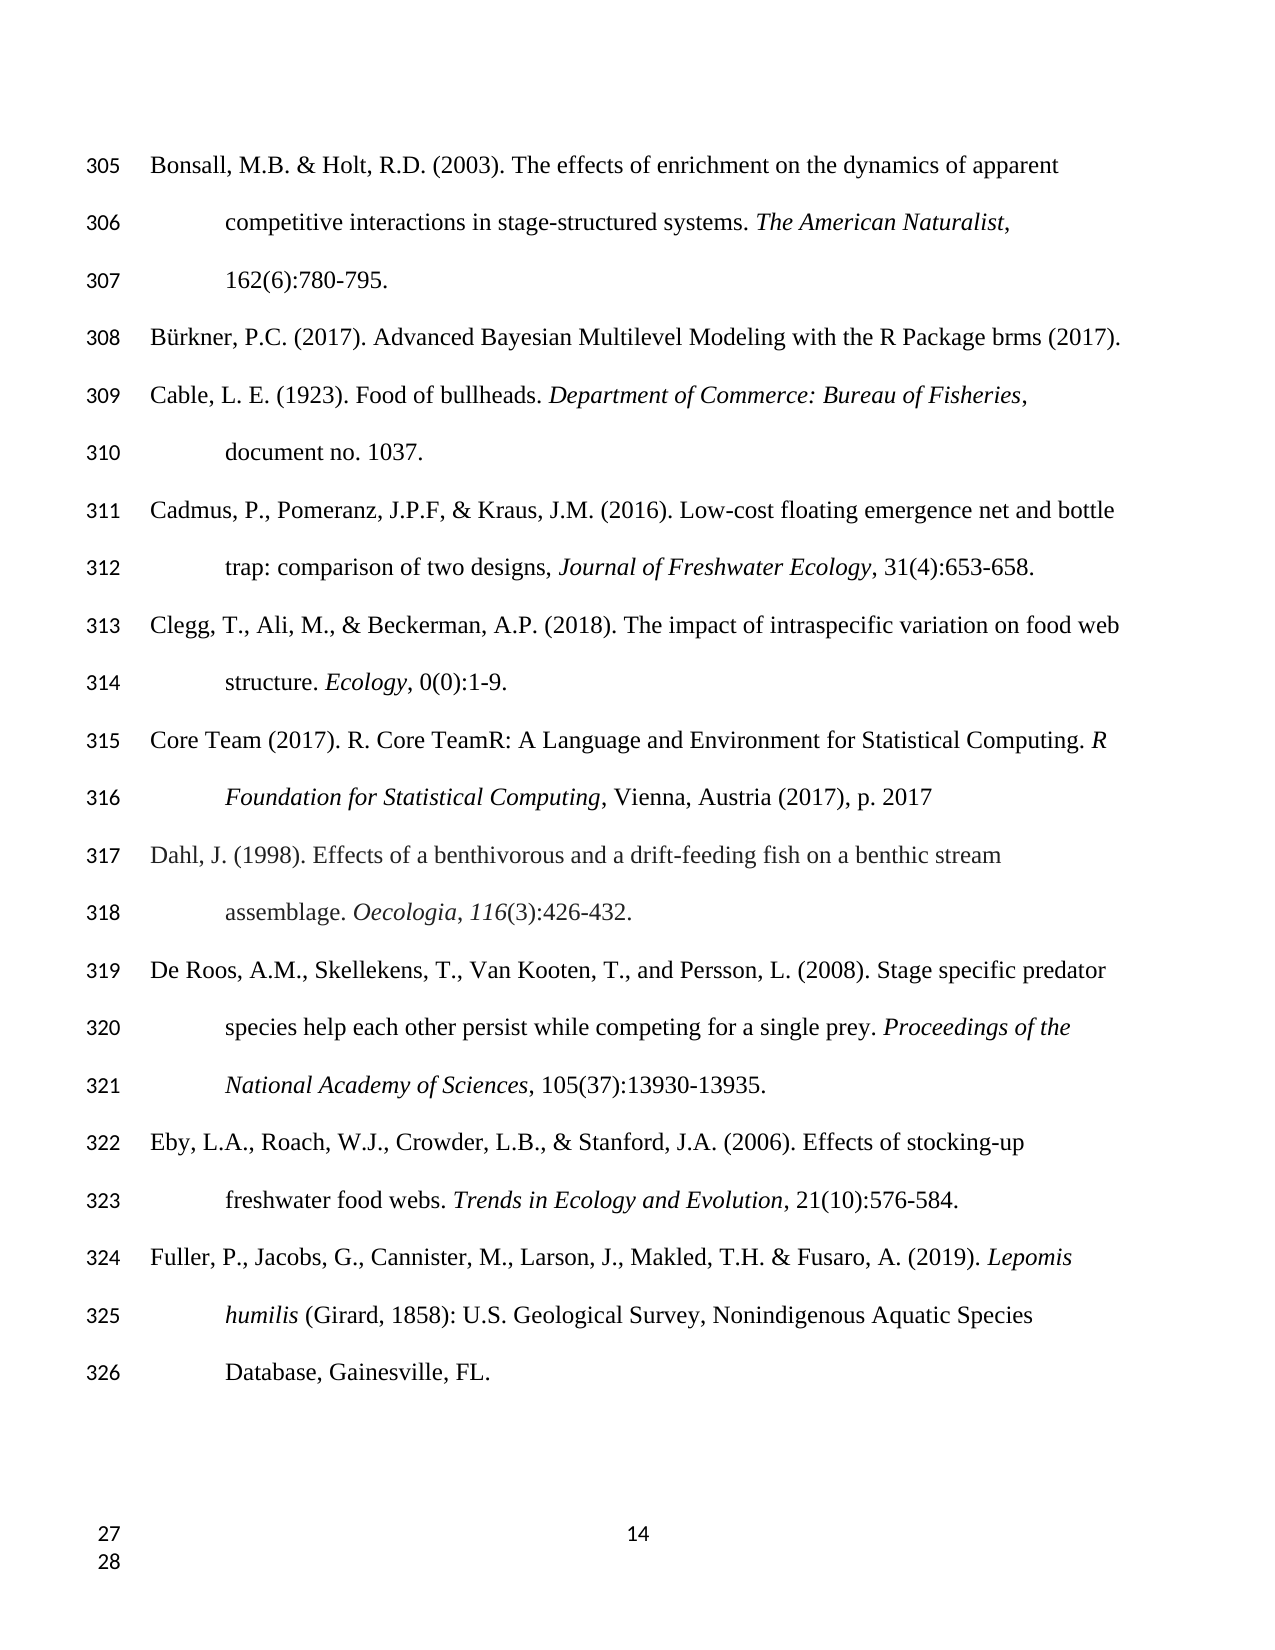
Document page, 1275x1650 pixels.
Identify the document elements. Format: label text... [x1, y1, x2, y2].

text Cadmus, P., Pomeranz, J.P.F, & Kraus, J.M. (2016). Low-cost floating emergence net and bottle trap: comparison of two designs, Journal of Freshwater Ecology, 31(4):653-658. [150, 495, 1125, 581]
text Clegg, T., Ali, M., & Beckerman, A.P. (2018). The impact of intraspecific variation on food web structure. Ecology, 0(0):1-9. [150, 610, 1125, 696]
text Dahl, J. (1998). Effects of a benthivorous and a drift-feeding fish on a benthic stream assemblage. Oecologia, 116(3):426-432. [150, 840, 1125, 926]
text Eby, L.A., Roach, W.J., Crowder, L.B., & Stanford, J.A. (2006). Effects of stocking-up freshwater food webs. Trends in Ecology and Evolution, 21(10):576-584. [150, 1127, 1125, 1214]
text Bonsall, M.B. & Holt, R.D. (2003). The effects of enrichment on the dynamics of apparent competitive interactions in stage-structured systems. The American Naturalist, 162(6):780-795. [150, 150, 1125, 294]
text Fuller, P., Jacobs, G., Cannister, M., Larson, J., Makled, T.H. & Fusaro, A. (2019). Lepomis humilis (Girard, 1858): U.S. Geological Survey, Nonindigenous Aquatic Species Database, Gainesville, FL. [150, 1242, 1125, 1386]
text Cable, L. E. (1923). Food of bullheads. Department of Commerce: Bureau of Fisheries, document no. 1037. [150, 380, 1125, 466]
text Bürkner, P.C. (2017). Advanced Bayesian Multilevel Modeling with the R Package brms (2017). [150, 322, 1125, 351]
text Core Team (2017). R. Core TeamR: A Language and Environment for Statistical Computing. R Foundation for Statistical Computing, Vienna, Austria (2017), p. 2017 [150, 725, 1125, 811]
text De Roos, A.M., Skellekens, T., Van Kooten, T., and Persson, L. (2008). Stage specific predator species help each other persist while competing for a single prey. Proceedings of the National Academy of Sciences, 105(37):13930-13935. [150, 955, 1125, 1099]
